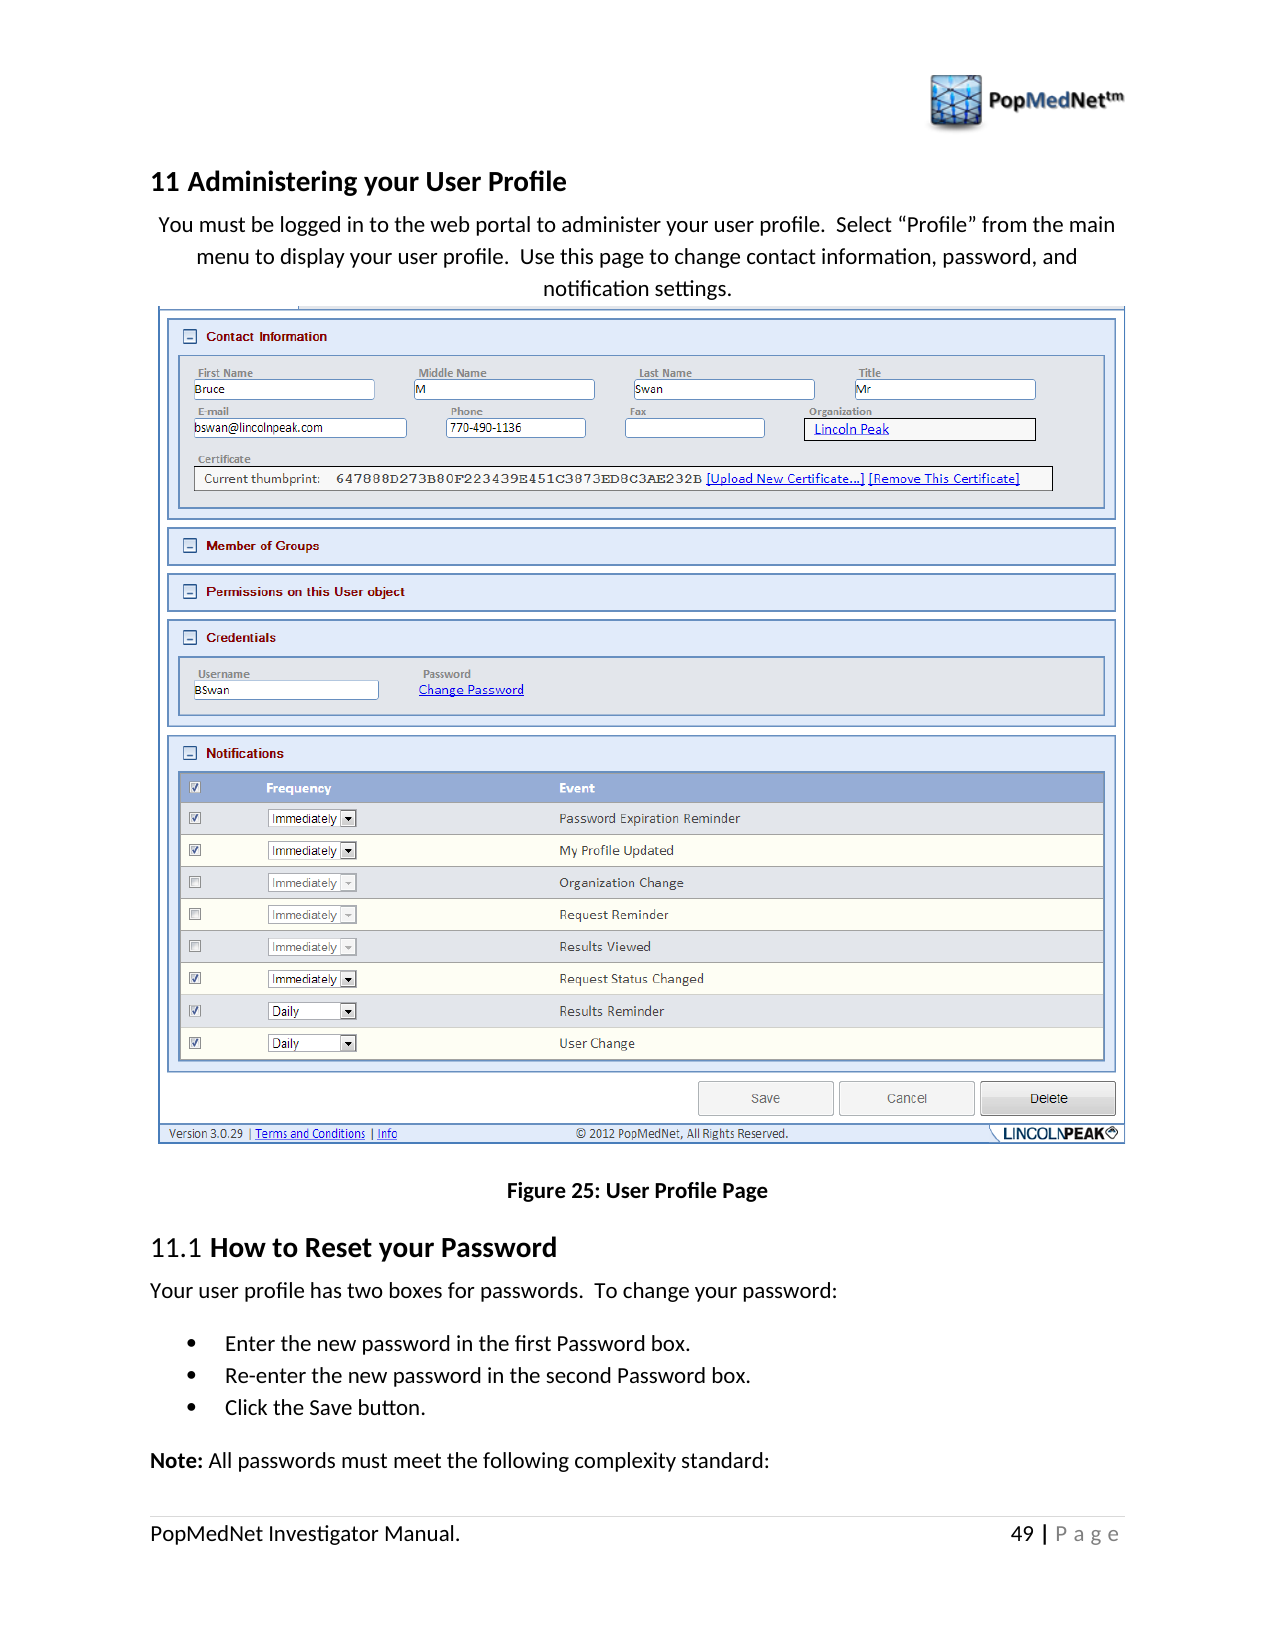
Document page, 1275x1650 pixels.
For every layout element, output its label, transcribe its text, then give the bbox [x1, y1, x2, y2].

picture [150, 306, 1125, 1151]
picture [924, 75, 1125, 135]
list Enter the new password in the first Password box. [187, 1329, 1125, 1357]
text Note: All passwords must meet the following complexity standard: [150, 1446, 1125, 1474]
list Re-enter the new password in the second Password box. [187, 1361, 1125, 1389]
subtitle How to Reset your Password [150, 1229, 1125, 1264]
text You must be logged in to the web portal to administer your user profile. Select “Profile” from the main menu to display your user profile. Use this page to change contact information, password, and notification settings. [150, 210, 1125, 306]
text Your user profile has two boxes for passwords. To change your password: [150, 1276, 1125, 1304]
subtitle Administering your User Profile [150, 163, 1125, 199]
list Click the Save button. [187, 1393, 1125, 1421]
